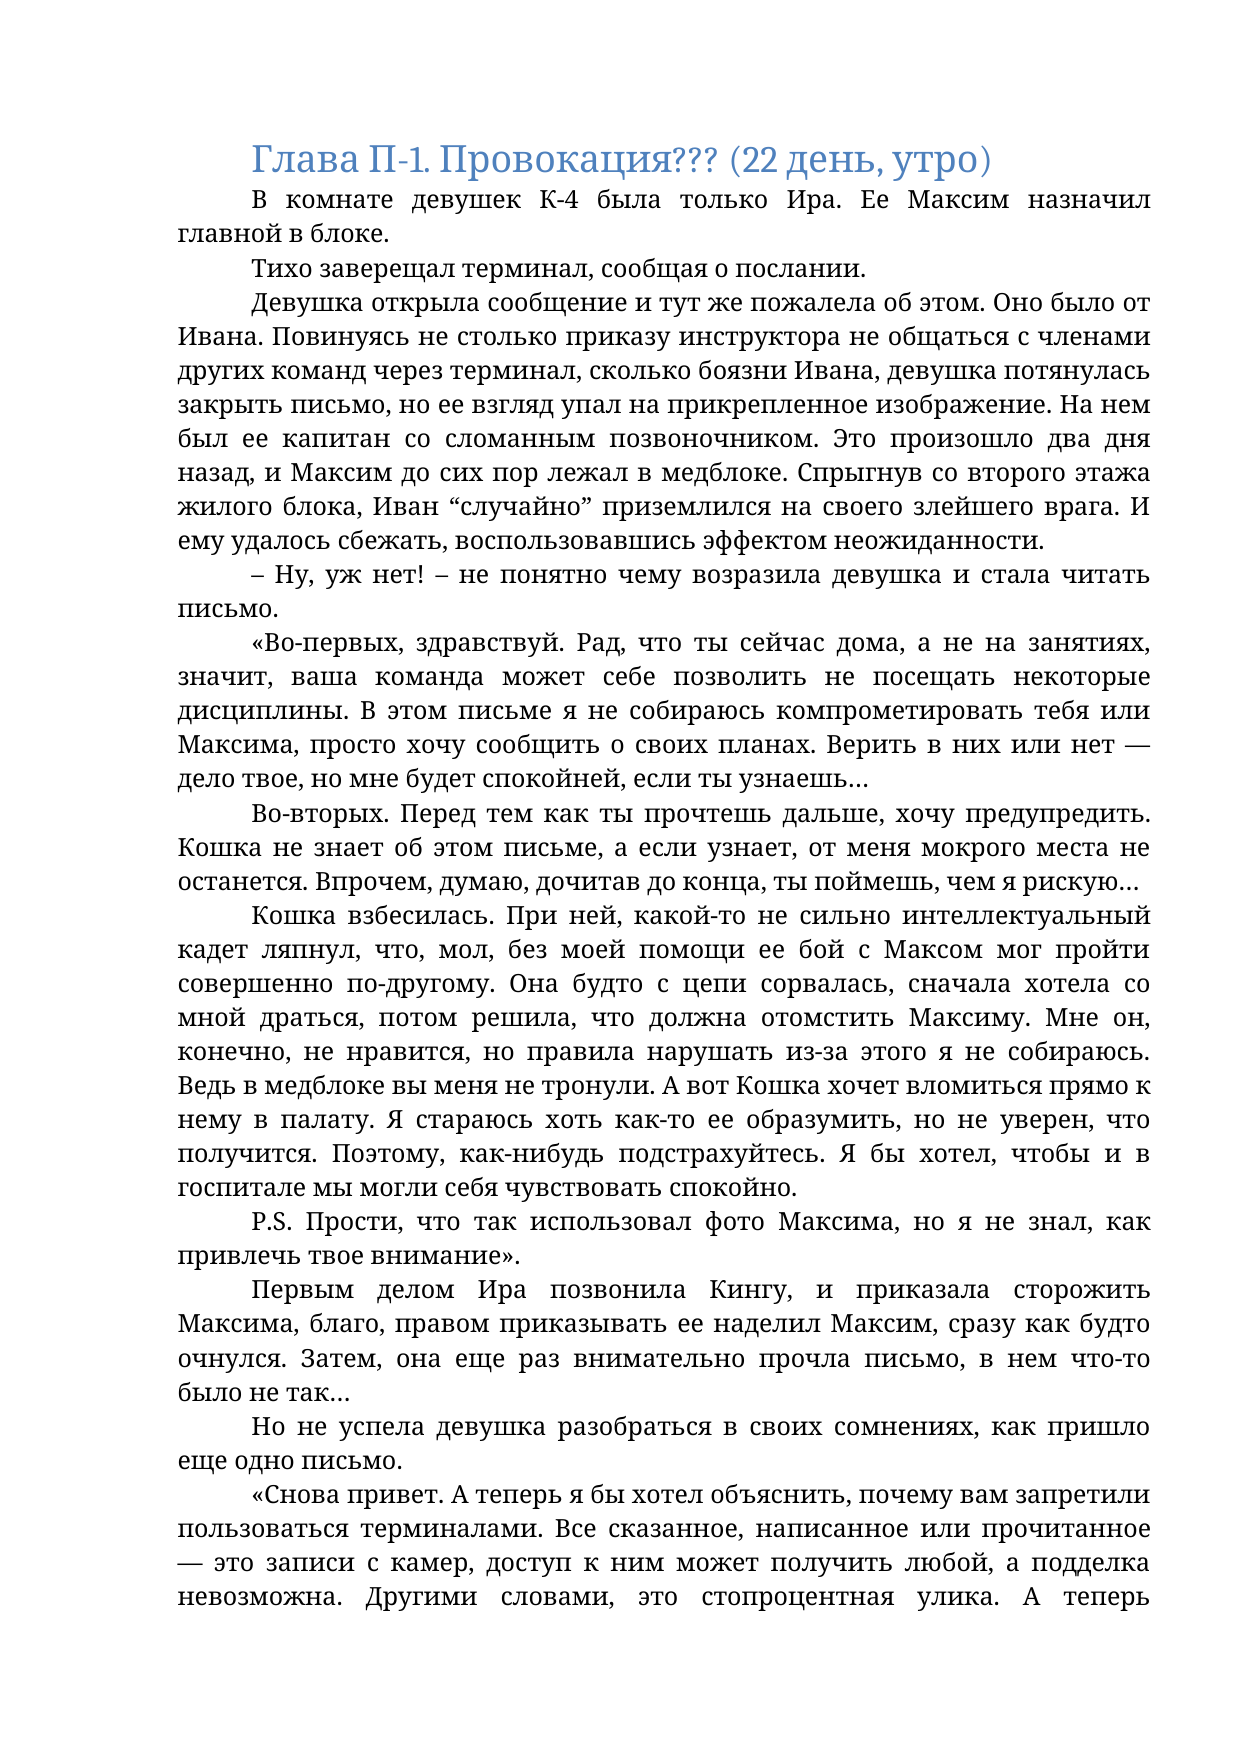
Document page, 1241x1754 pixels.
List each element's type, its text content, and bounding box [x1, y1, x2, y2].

text Девушка открыла сообщение и тут же пожалела об этом. Оно было от Ивана. Повинуясь не столько приказу инструктора не общаться с членами других команд через терминал, сколько боязни Ивана, девушка потянулась закрыть письмо, но ее взгляд упал на прикрепленное изображение. На нем был ее капитан со сломанным позвоночником. Это произошло два дня назад, и Максим до сих пор лежал в медблоке. Спрыгнув со второго этажа жилого блока, Иван “случайно” приземлился на своего злейшего врага. И ему удалось сбежать, воспользовавшись эффектом неожиданности. [177, 284, 1152, 557]
text Тихо заверещал терминал, сообщая о послании. [177, 250, 1152, 284]
text P.S. Прости, что так использовал фото Максима, но я не знал, как привлечь твое внимание». [177, 1204, 1152, 1272]
text Первым делом Ира позвонила Кингу, и приказала сторожить Максима, благо, правом приказывать ее наделил Максим, сразу как будто очнулся. Затем, она еще раз внимательно прочла письмо, в нем что-то было не так… [177, 1272, 1152, 1408]
text Во-вторых. Перед тем как ты прочтешь дальше, хочу предупредить. Кошка не знает об этом письме, а если узнает, от меня мокрого места не останется. Впрочем, думаю, дочитав до конца, ты поймешь, чем я рискую… [177, 795, 1152, 897]
text Кошка взбесилась. При ней, какой-то не сильно интеллектуальный кадет ляпнул, что, мол, без моей помощи ее бой с Максом мог пройти совершенно по-другому. Она будто с цепи сорвалась, сначала хотела со мной драться, потом решила, что должна отомстить Максиму. Мне он, конечно, не нравится, но правила нарушать из-за этого я не собираюсь. Ведь в медблоке вы меня не тронули. А вот Кошка хочет вломиться прямо к нему в палату. Я стараюсь хоть как-то ее образумить, но не уверен, что получится. Поэтому, как-нибудь подстрахуйтесь. Я бы хотел, чтобы и в госпитале мы могли себя чувствовать спокойно. [177, 897, 1152, 1204]
text «Во-первых, здравствуй. Рад, что ты сейчас дома, а не на занятиях, значит, ваша команда может себе позволить не посещать некоторые дисциплины. В этом письме я не собираюсь компрометировать тебя или Максима, просто хочу сообщить о своих планах. Верить в них или нет — дело твое, но мне будет спокойней, если ты узнаешь… [177, 625, 1152, 795]
text В комнате девушек К-4 была только Ира. Ее Максим назначил главной в блоке. [177, 182, 1152, 250]
text – Ну, уж нет! – не понятно чему возразила девушка и стала читать письмо. [177, 557, 1152, 625]
subtitle Глава П-1. Провокация??? (22 день, утро) [177, 139, 1152, 182]
text Но не успела девушка разобраться в своих сомнениях, как пришло еще одно письмо. [177, 1408, 1152, 1476]
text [177, 1476, 1152, 1613]
